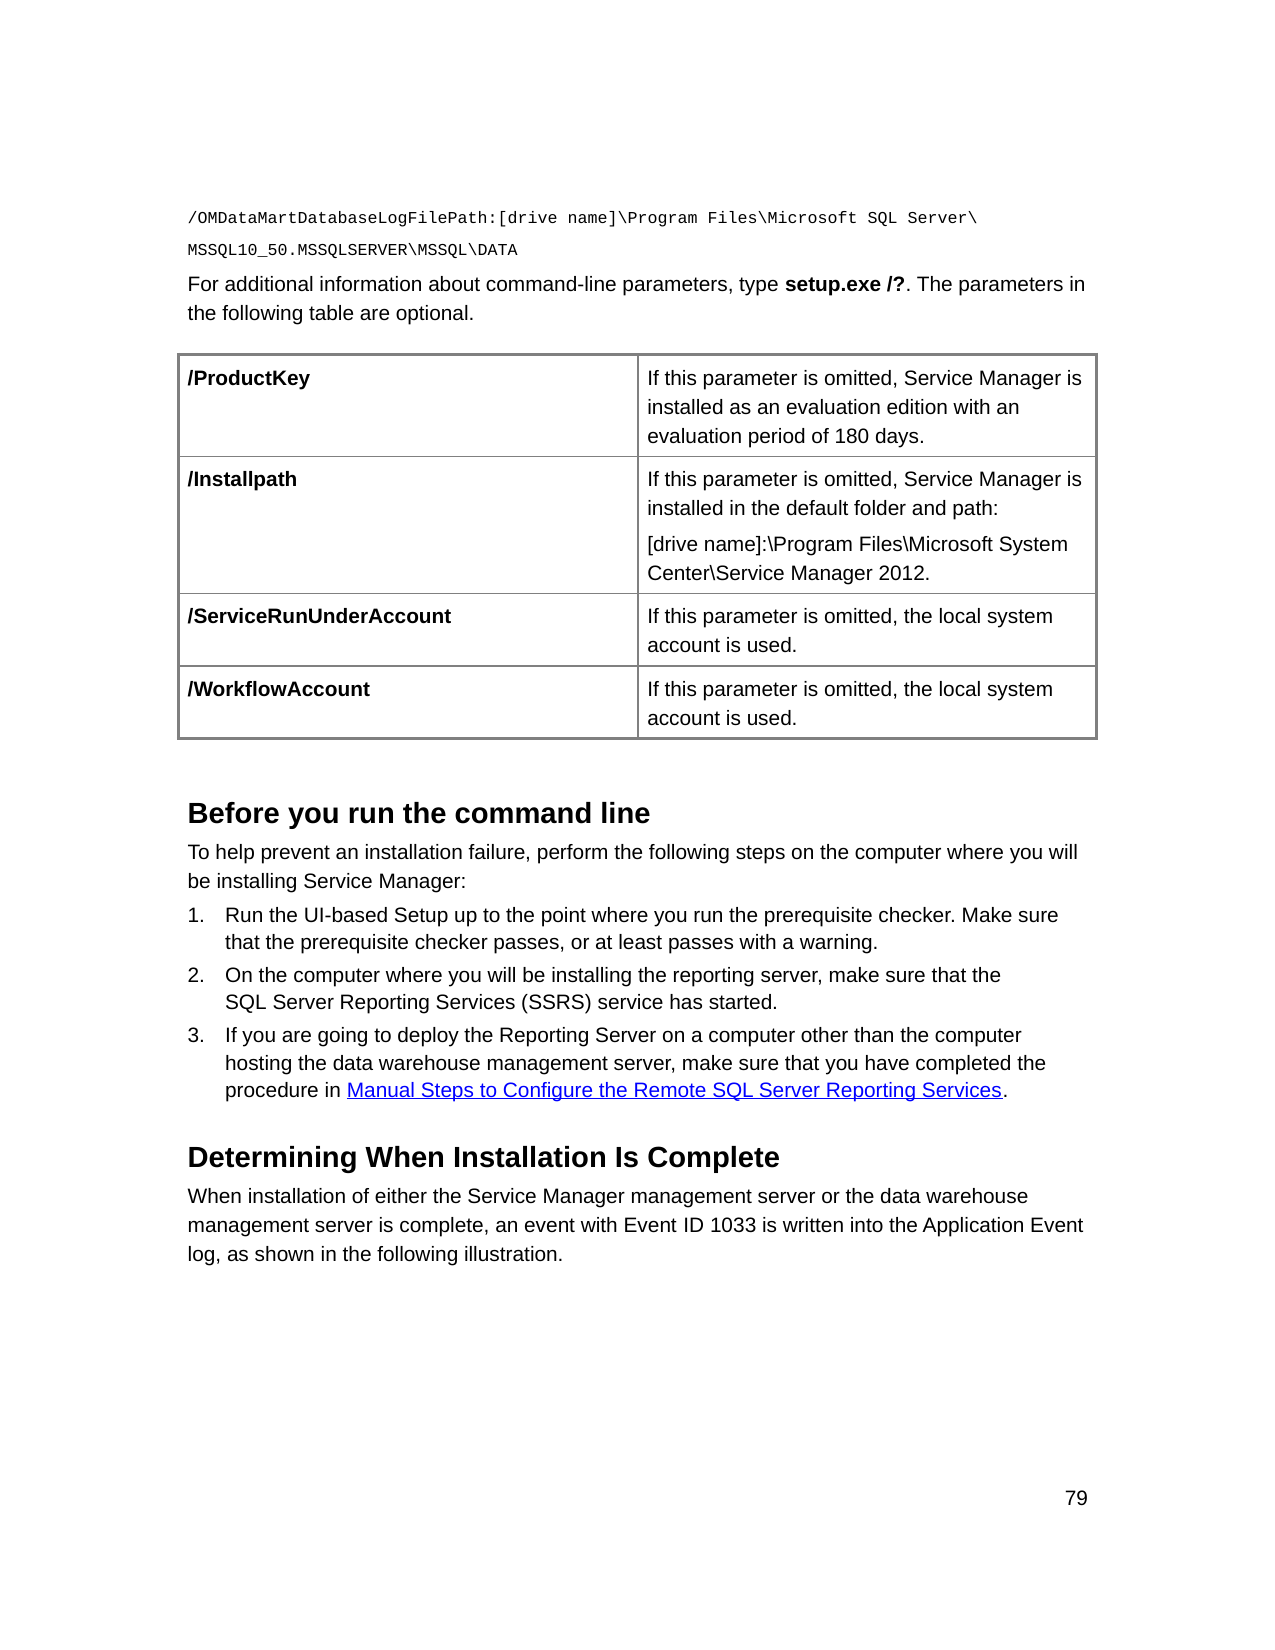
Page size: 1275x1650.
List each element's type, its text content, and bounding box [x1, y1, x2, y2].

table_header /ProductKey [180, 356, 637, 456]
list 3. If you are going to deploy the Reporting Server on a computer other than the computer hosting the data warehouse management server, make sure that you have completed the procedure in Manual Steps to Configure the Remote SQL Server Reporting Services. [187, 1021, 1087, 1102]
table_cell /ServiceRunUnderAccount [180, 594, 637, 665]
table_cell /WorkflowAccount [180, 667, 637, 737]
text To help prevent an installation failure, perform the following steps on the computer where you will be installing Service Manager: [187, 836, 1087, 894]
text Determining When Installation Is Complete [187, 1140, 1087, 1173]
text /OMDataMartDatabaseLogFilePath:[drive name]\Program Files\Microsoft SQL Server\MSSQL10_50.MSSQLSERVER\MSSQL\DATA [187, 199, 1087, 261]
text When installation of either the Service Manager management server or the data warehouse management server is complete, an event with Event ID 1033 is written into the Application Event log, as shown in the following illustration. [187, 1180, 1087, 1267]
text For additional information about command-line parameters, type setup.exe /?. The parameters in the following table are optional. [187, 268, 1087, 326]
table_cell If this parameter is omitted, the local system account is used. [639, 667, 1095, 737]
list 2. On the computer where you will be installing the reporting server, make sure that the SQL Server Reporting Services (SSRS) service has started. [187, 961, 1087, 1015]
text Before you run the command line [187, 796, 1087, 829]
list 1. Run the UI-based Setup up to the point where you run the prerequisite checker. Make sure that the prerequisite checker passes, or at least passes with a warning. [187, 900, 1087, 954]
table_cell If this parameter is omitted, Service Manager is installed in the default folder and path: [drive name]:\Program Files\Microsoft System Center\Service Manager 2012. [639, 457, 1095, 592]
table_cell If this parameter is omitted, the local system account is used. [639, 594, 1095, 665]
table_cell /Installpath [180, 457, 637, 592]
table_header If this parameter is omitted, Service Manager is installed as an evaluation edition with an evaluation period of 180 days. [639, 356, 1095, 456]
